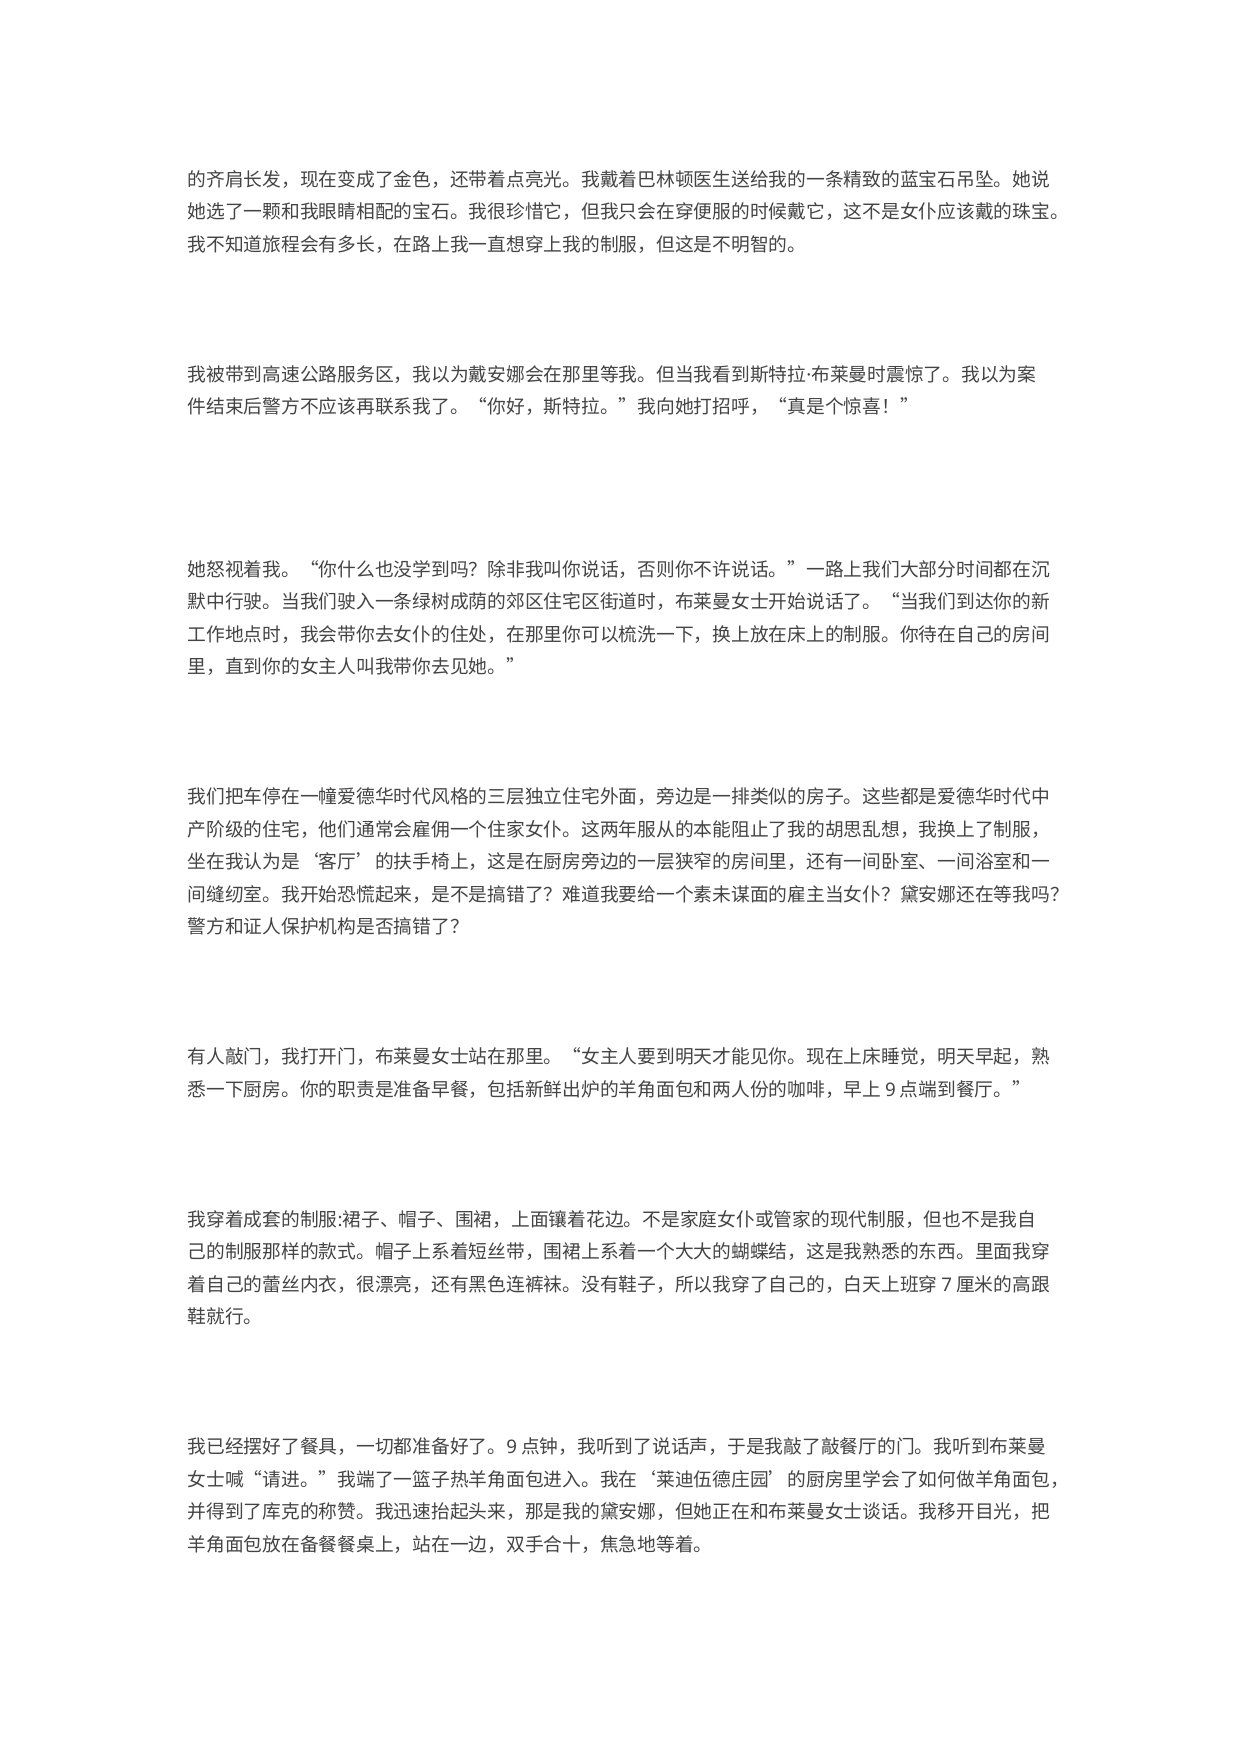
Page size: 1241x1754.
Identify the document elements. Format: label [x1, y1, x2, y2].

text [187, 162, 1053, 1592]
